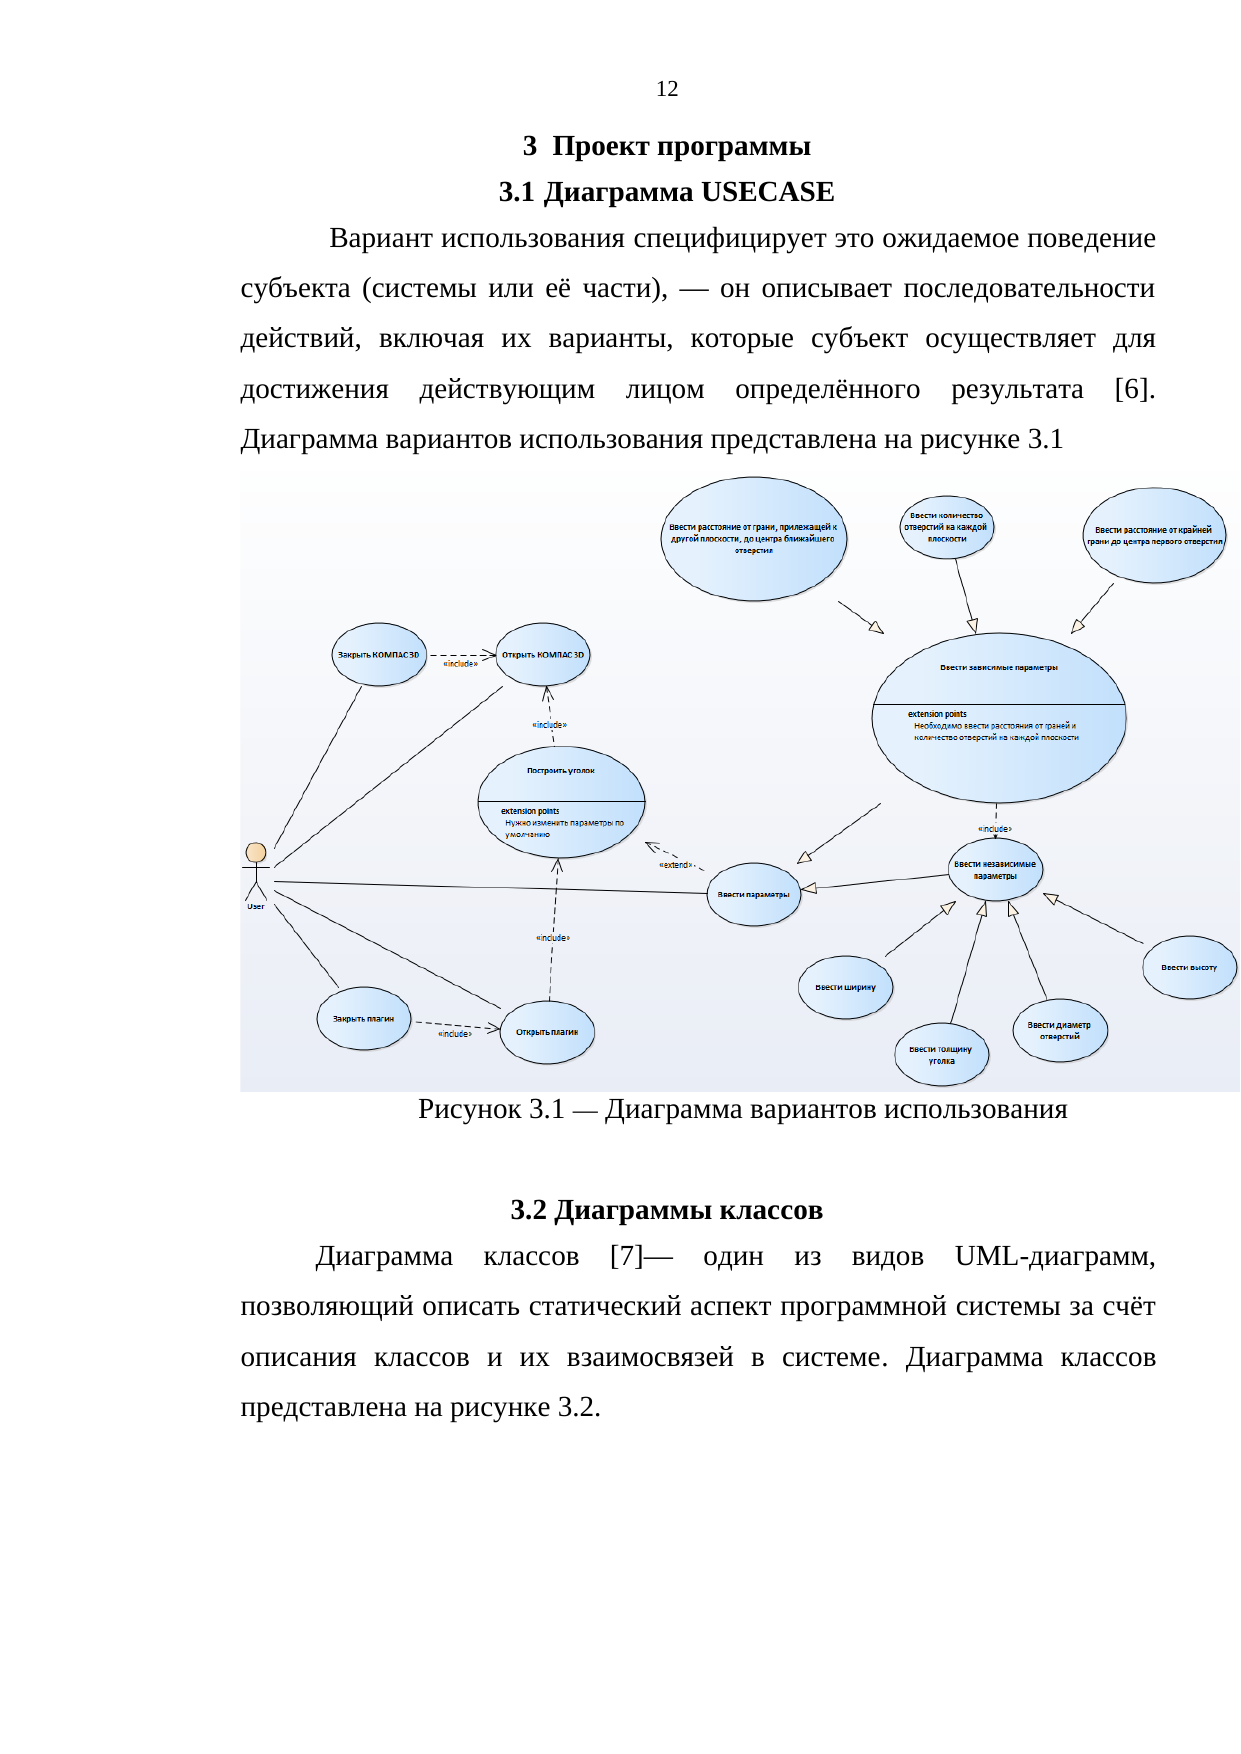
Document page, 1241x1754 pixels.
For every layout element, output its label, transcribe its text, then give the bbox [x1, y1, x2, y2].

text Вариант использования специфицирует это ожидаемое поведение субъекта (системы или её части), — он описывает последовательности действий, включая их варианты, которые субъект осуществляет для достижения действующим лицом определённого результата [6]. Диаграмма вариантов использования представлена на рисунке 3.1 [240, 220, 1157, 454]
subtitle 3 Проект программы [167, 128, 1167, 161]
picture [240, 471, 1241, 1092]
subtitle 3.1 Диаграмма USECASE [167, 174, 1167, 207]
text Рисунок 3.1 — Диаграмма вариантов использования [240, 1092, 1157, 1125]
subtitle 3.2 Диаграммы классов [167, 1192, 1167, 1226]
text Диаграмма классов [7]— один из видов UML-диаграмм, позволяющий описать статический аспект программной системы за счёт описания классов и их взаимосвязей в системе. Диаграмма классов представлена на рисунке 3.2. [240, 1238, 1157, 1423]
